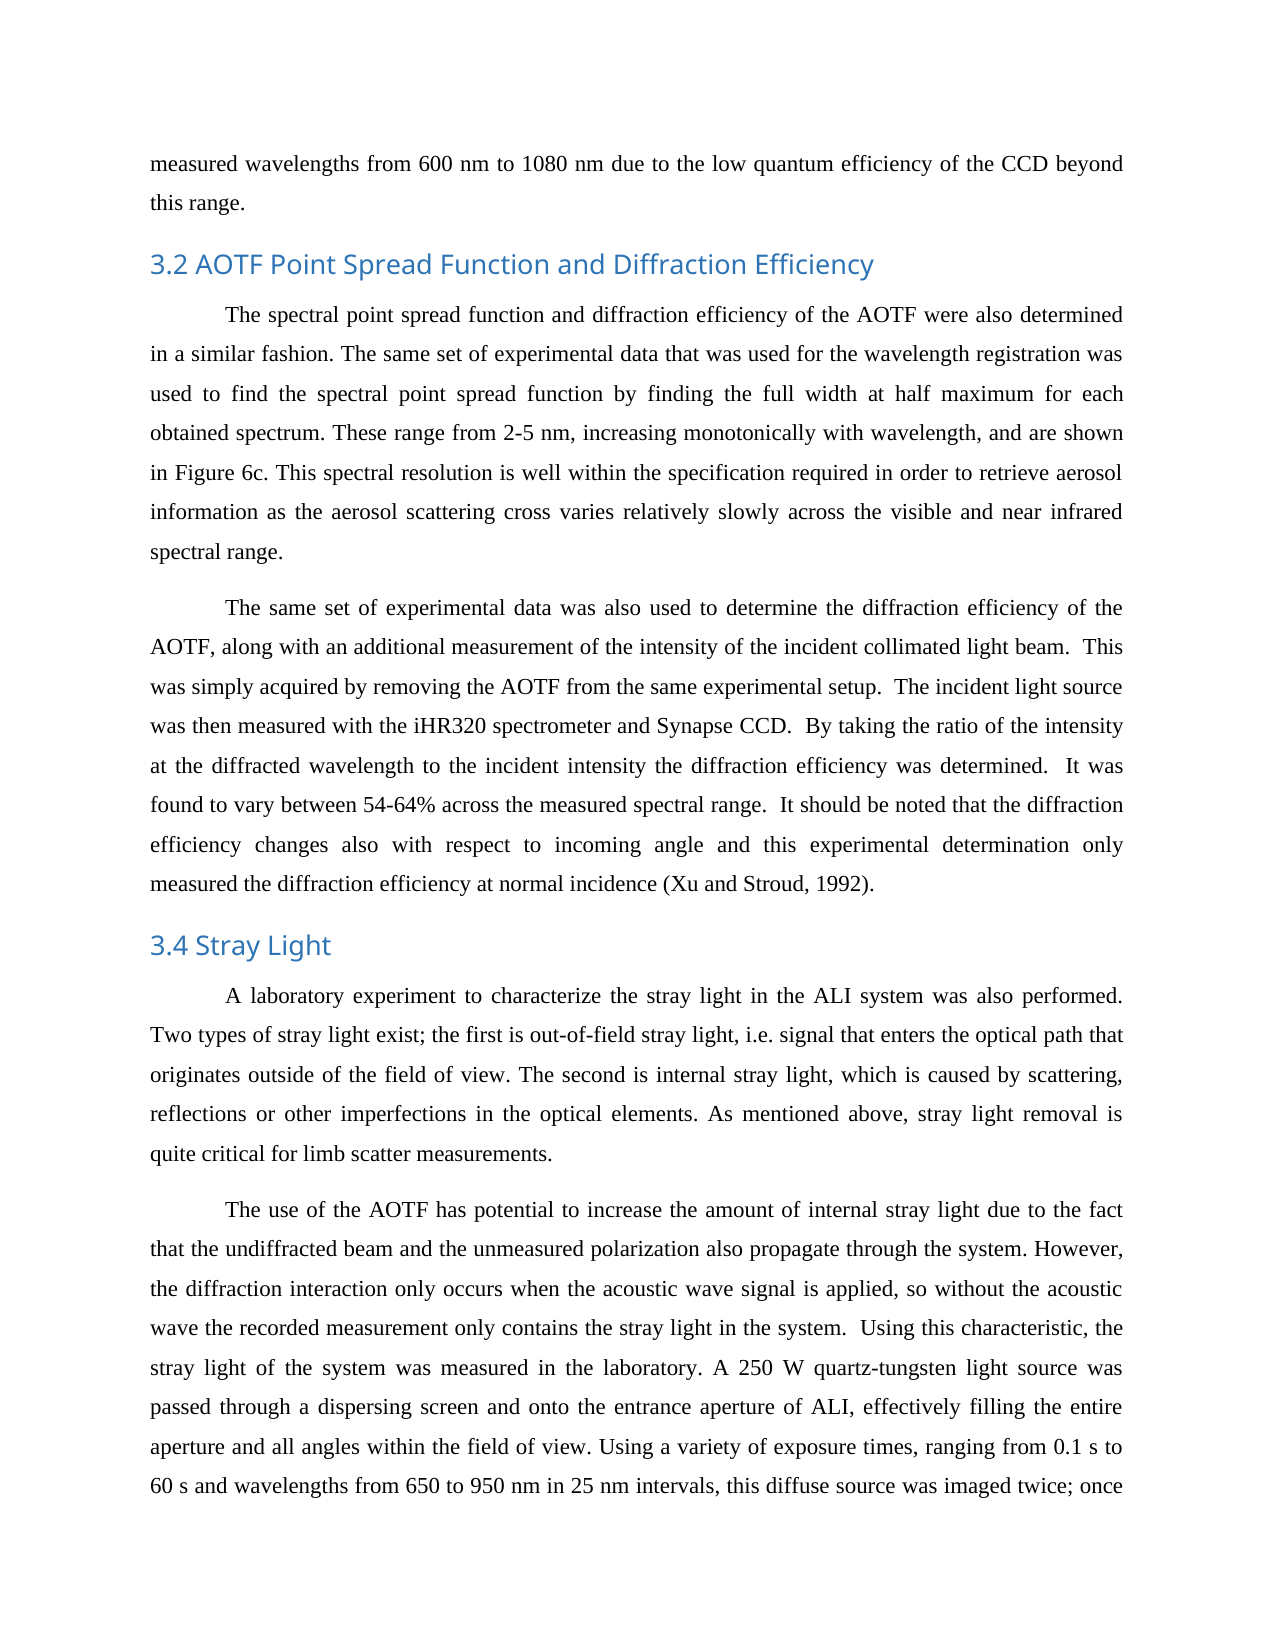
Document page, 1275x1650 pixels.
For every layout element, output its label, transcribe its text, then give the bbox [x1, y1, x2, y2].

subtitle 3.2 AOTF Point Spread Function and Diffraction Efficiency [150, 246, 1125, 282]
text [150, 1196, 1125, 1498]
text The same set of experimental data was also used to determine the diffraction efficiency of the AOTF, along with an additional measurement of the intensity of the incident collimated light beam. This was simply acquired by removing the AOTF from the same experimental setup. The incident light source was then measured with the iHR320 spectrometer and Synapse CCD. By taking the ratio of the intensity at the diffracted wavelength to the incident intensity the diffraction efficiency was determined. It was found to vary between 54-64% across the measured spectral range. It should be noted that the diffraction efficiency changes also with respect to incoming angle and this experimental determination only measured the diffraction efficiency at normal incidence (Xu and Stroud, 1992). [150, 594, 1125, 897]
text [150, 150, 1125, 216]
subtitle 3.4 Stray Light [150, 926, 1125, 963]
text The spectral point spread function and diffraction efficiency of the AOTF were also determined in a similar fashion. The same set of experimental data that was used for the wavelength registration was used to find the spectral point spread function by finding the full width at half maximum for each obtained spectrum. These range from 2-5 nm, increasing monotonically with wavelength, and are shown in Figure 6c. This spectral resolution is well within the specification required in order to retrieve aerosol information as the aerosol scattering cross varies relatively slowly across the visible and near infrared spectral range. [150, 301, 1125, 564]
text A laboratory experiment to characterize the stray light in the ALI system was also performed. Two types of stray light exist; the first is out-of-field stray light, i.e. signal that enters the optical path that originates outside of the field of view. The second is internal stray light, which is caused by scattering, reflections or other imperfections in the optical elements. As mentioned above, stray light removal is quite critical for limb scatter measurements. [150, 982, 1125, 1166]
